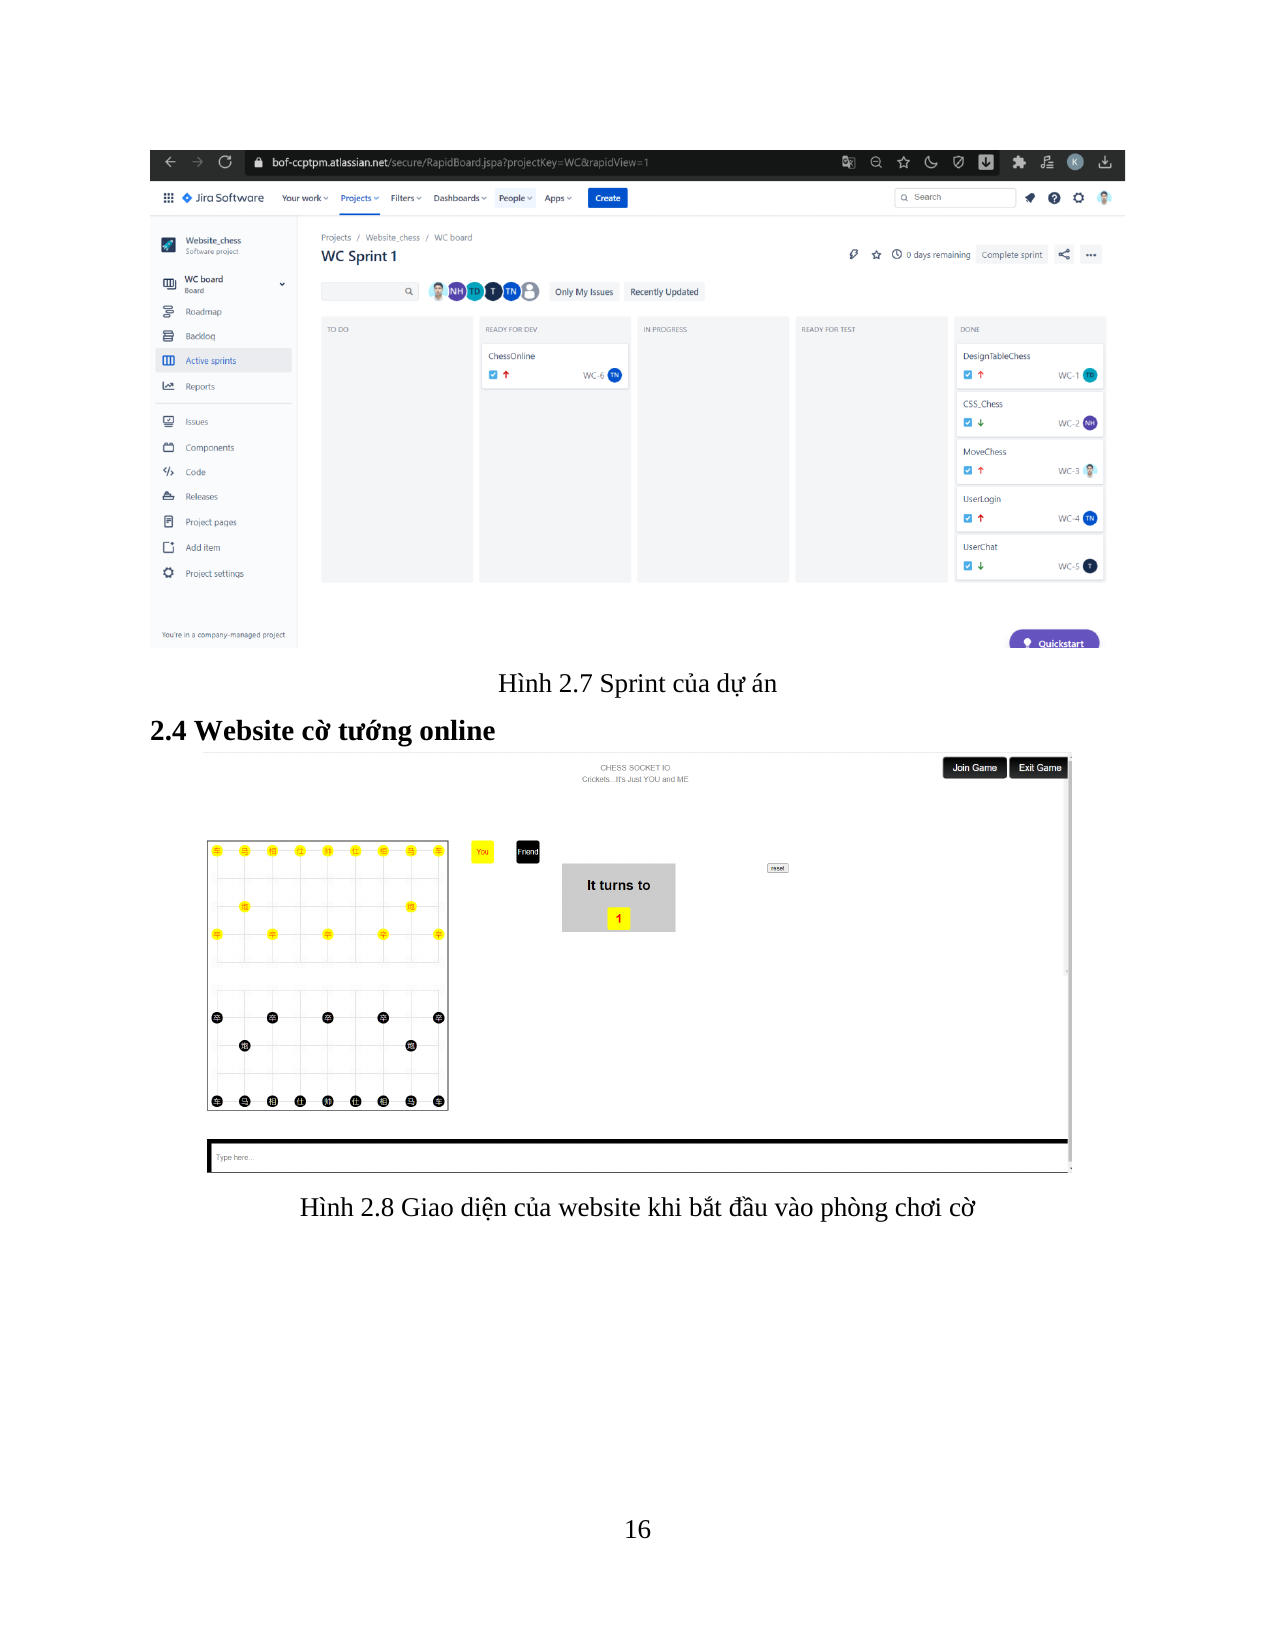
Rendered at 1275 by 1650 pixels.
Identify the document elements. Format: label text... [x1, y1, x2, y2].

text Hình 2.8 Giao diện của website khi bắt đầu vào phòng chơi cờ [150, 1191, 1125, 1222]
list 2.4 Website cờ tướng online [150, 713, 1125, 747]
picture [203, 752, 1072, 1173]
picture [150, 150, 1125, 648]
text Hình 2.7 Sprint của dự án [150, 667, 1125, 698]
